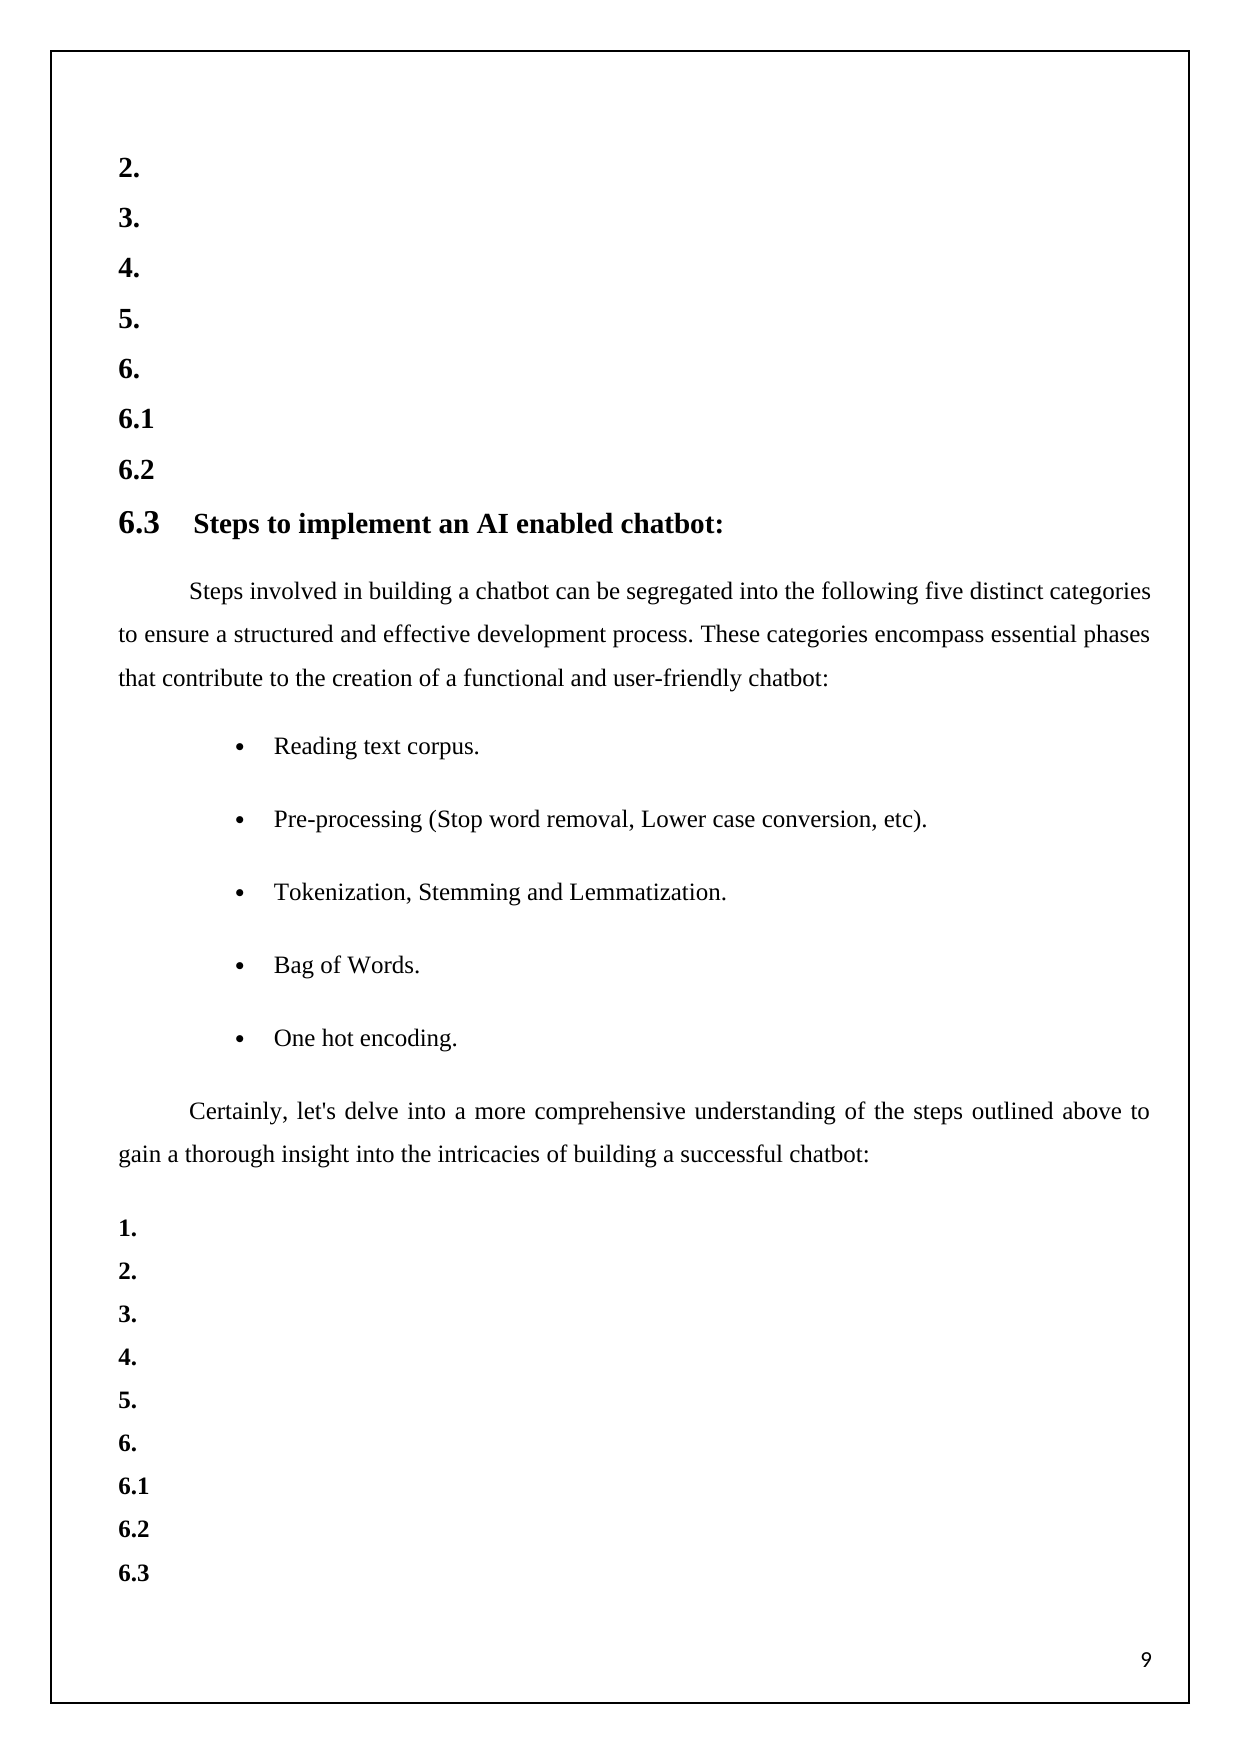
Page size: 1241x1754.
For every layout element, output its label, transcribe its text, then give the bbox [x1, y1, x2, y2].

list Bag of Words. [236, 950, 1152, 979]
text Certainly, let's delve into a more comprehensive understanding of the steps outlined above to gain a thorough insight into the intricacies of building a successful chatbot: [118, 1096, 1152, 1168]
list Reading text corpus. [236, 731, 1152, 759]
list One hot encoding. [236, 1023, 1152, 1052]
text Steps involved in building a chatbot can be segregated into the following five distinct categories to ensure a structured and effective development process. These categories encompass essential phases that contribute to the creation of a functional and user-friendly chatbot: [118, 576, 1152, 691]
list Tokenization, Stemming and Lemmatization. [236, 877, 1152, 906]
list Steps to implement an AI enabled chatbot: [118, 502, 1152, 541]
list Pre-processing (Stop word removal, Lower case conversion, etc). [236, 804, 1152, 833]
